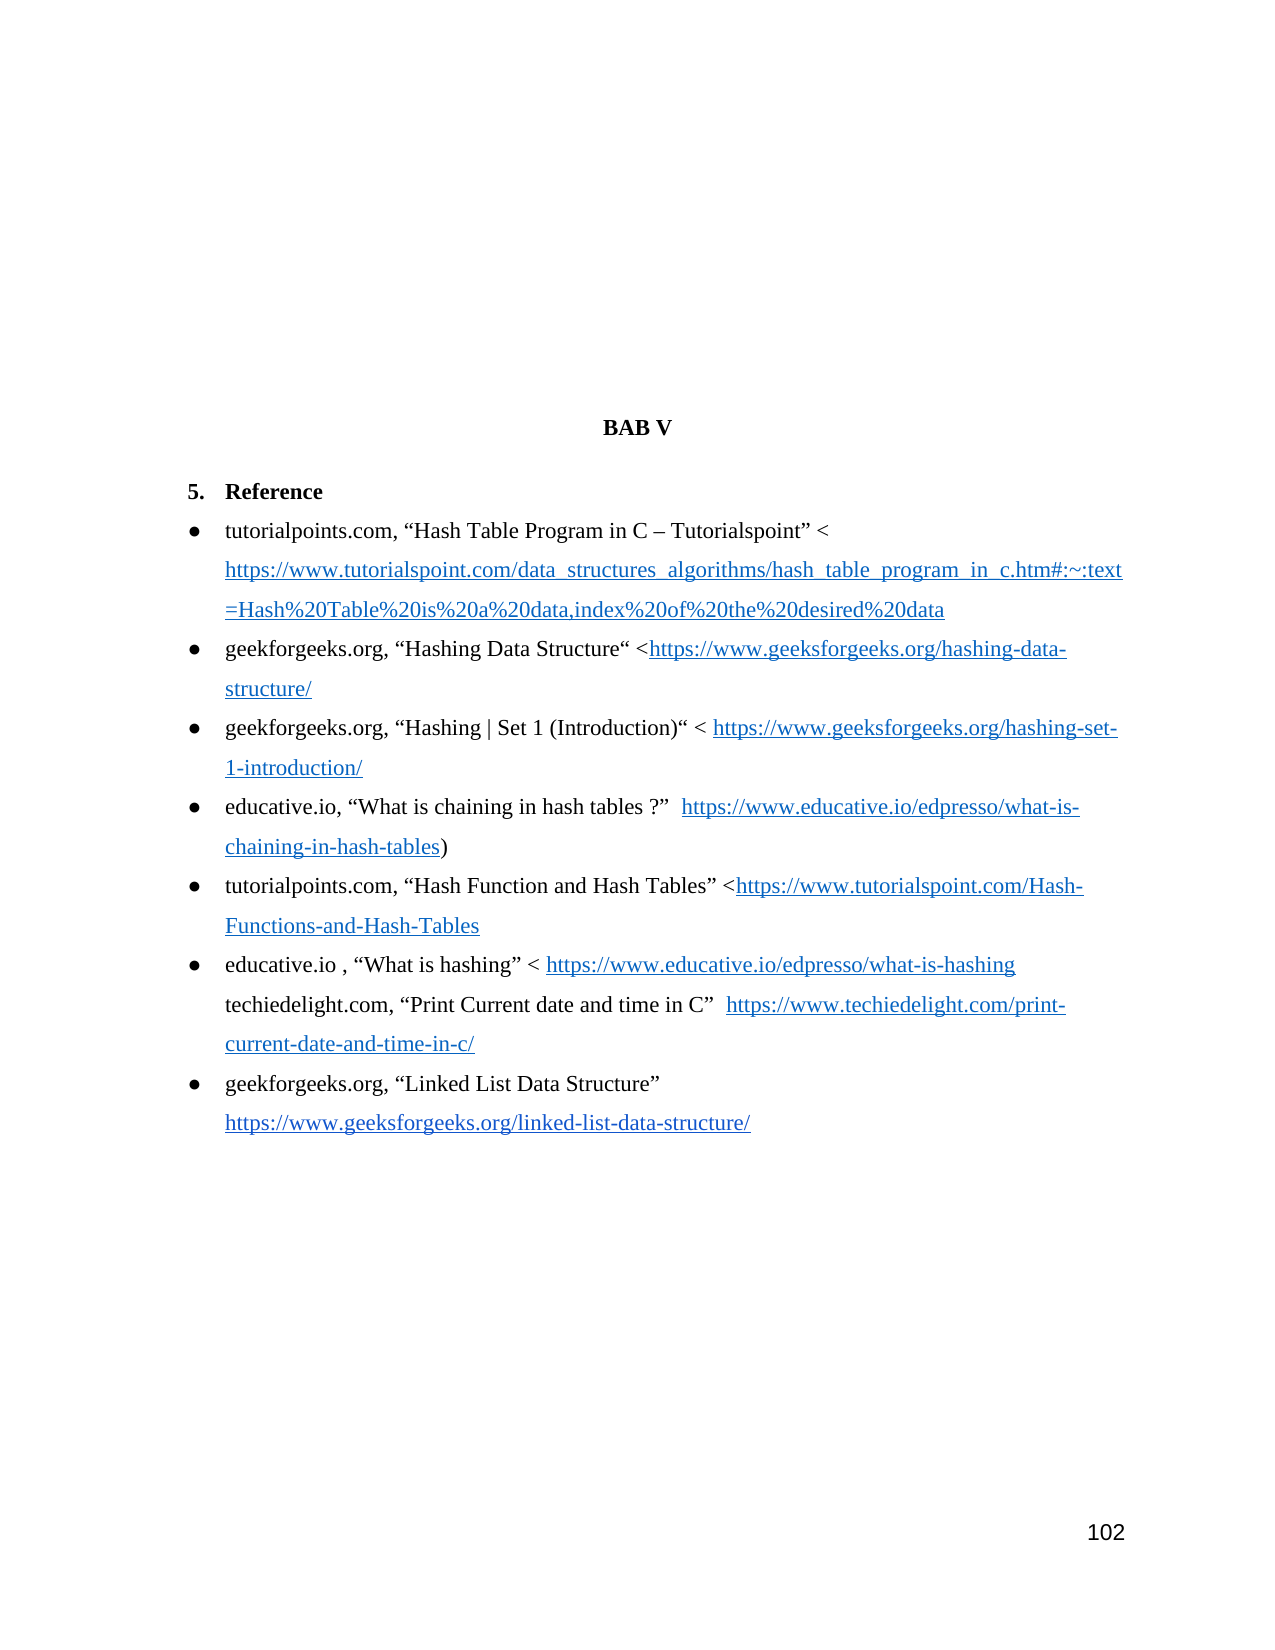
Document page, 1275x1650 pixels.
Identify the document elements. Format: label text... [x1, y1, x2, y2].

list geekforgeeks.org, “Hashing | Set 1 (Introduction)“ < https://www.geeksforgeeks.org/hashing-set-1-introduction/ [187, 714, 1125, 780]
text https://www.geeksforgeeks.org/linked-list-data-structure/ [225, 1109, 1125, 1135]
subtitle Reference [187, 478, 1125, 504]
list educative.io, “What is chaining in hash tables ?” https://www.educative.io/edpresso/what-is-chaining-in-hash-tables) [187, 793, 1125, 859]
subtitle BAB V [150, 414, 1125, 441]
list tutorialpoints.com, “Hash Table Program in C – Tutorialspoint” < https://www.tutorialspoint.com/data_structures_algorithms/hash_table_program_in_c.htm#:~:text=Hash%20Table%20is%20a%20data,index%20of%20the%20desired%20data [187, 517, 1125, 622]
list geekforgeeks.org, “Hashing Data Structure“ <https://www.geeksforgeeks.org/hashing-data-structure/ [187, 635, 1125, 701]
list educative.io , “What is hashing” < https://www.educative.io/edpresso/what-is-hashing techiedelight.com, “Print Current date and time in C” https://www.techiedelight.com/print-current-date-and-time-in-c/ [187, 951, 1125, 1056]
list tutorialpoints.com, “Hash Function and Hash Tables” <https://www.tutorialspoint.com/Hash-Functions-and-Hash-Tables [187, 872, 1125, 938]
list geekforgeeks.org, “Linked List Data Structure” [187, 1069, 1125, 1096]
